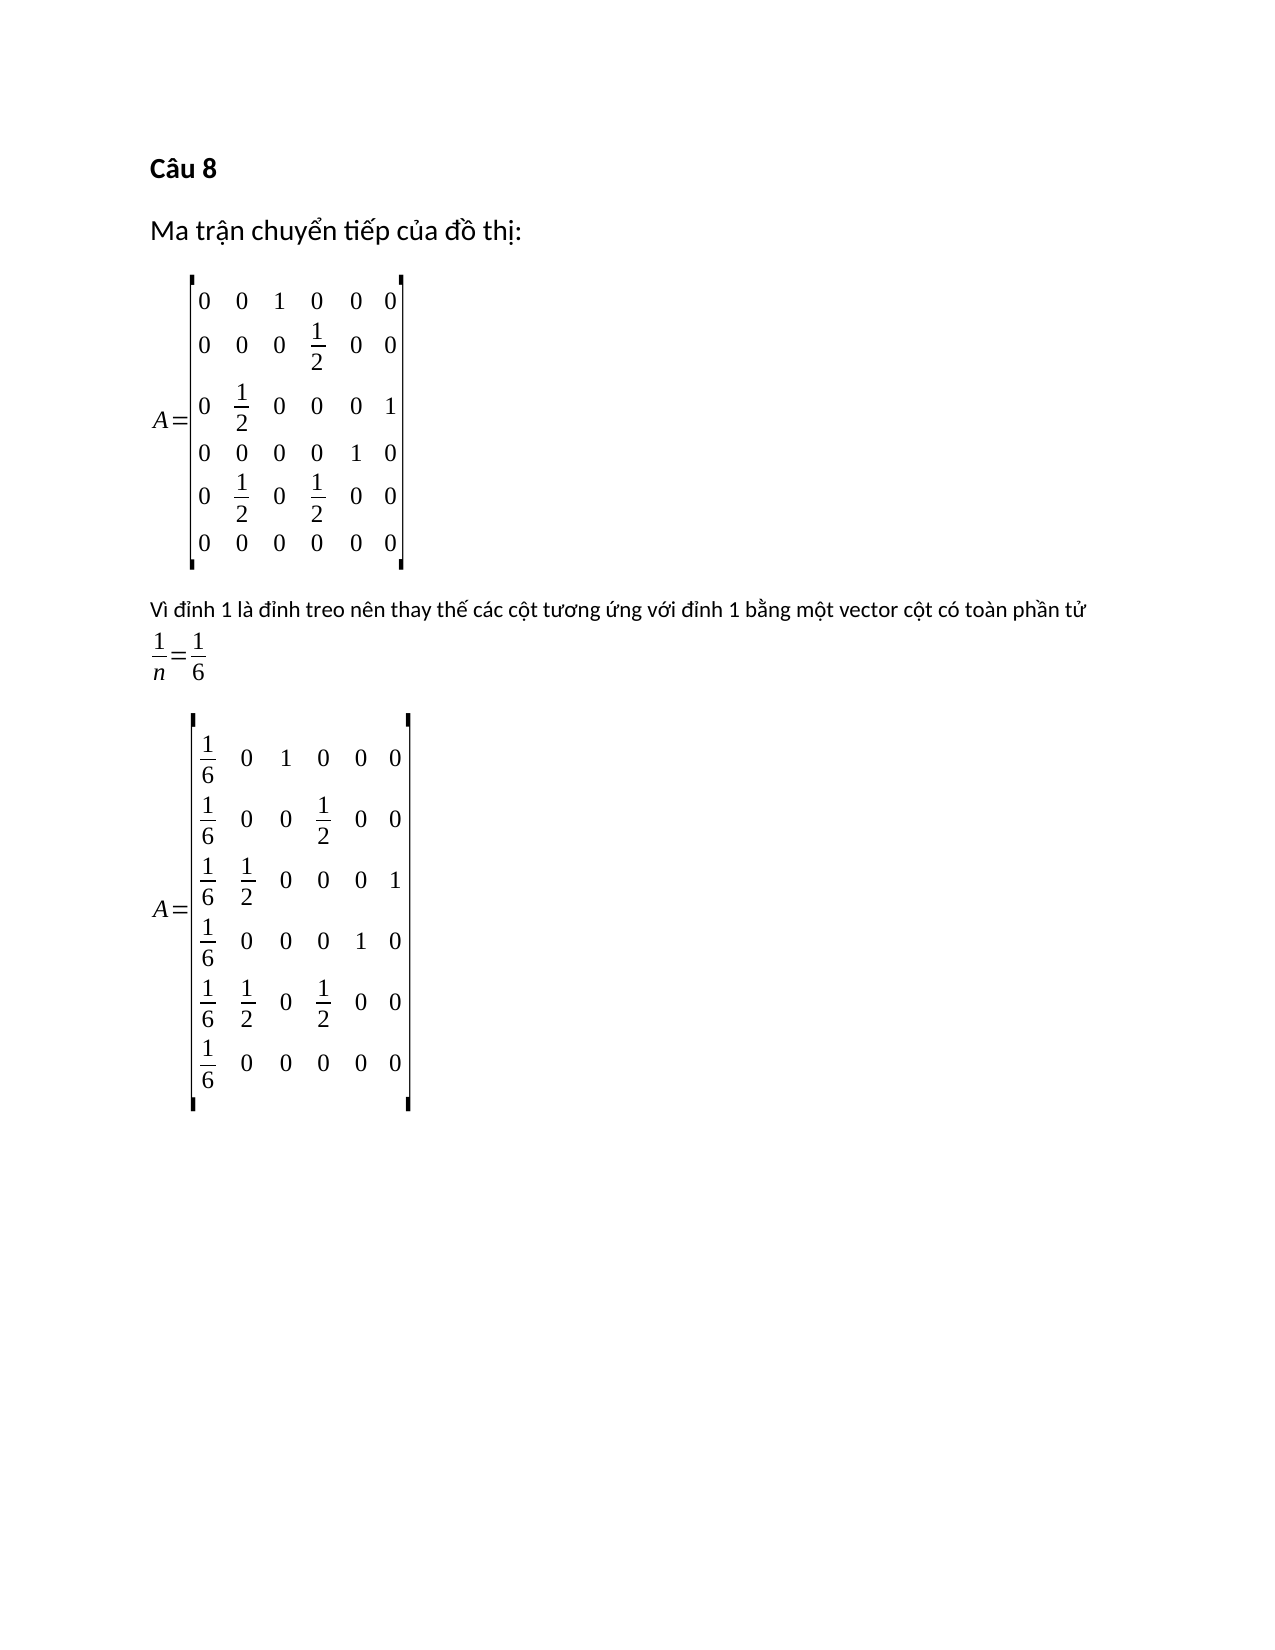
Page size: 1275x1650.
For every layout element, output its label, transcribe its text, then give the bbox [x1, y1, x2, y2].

text Vì đỉnh 1 là đỉnh treo nên thay thế các cột tương ứng với đỉnh 1 bằng một vector cột có toàn phần tử [150, 596, 1125, 687]
text Câu 8 [150, 150, 1125, 186]
text Ma trận chuyển tiếp của đồ thị: [150, 212, 1125, 247]
